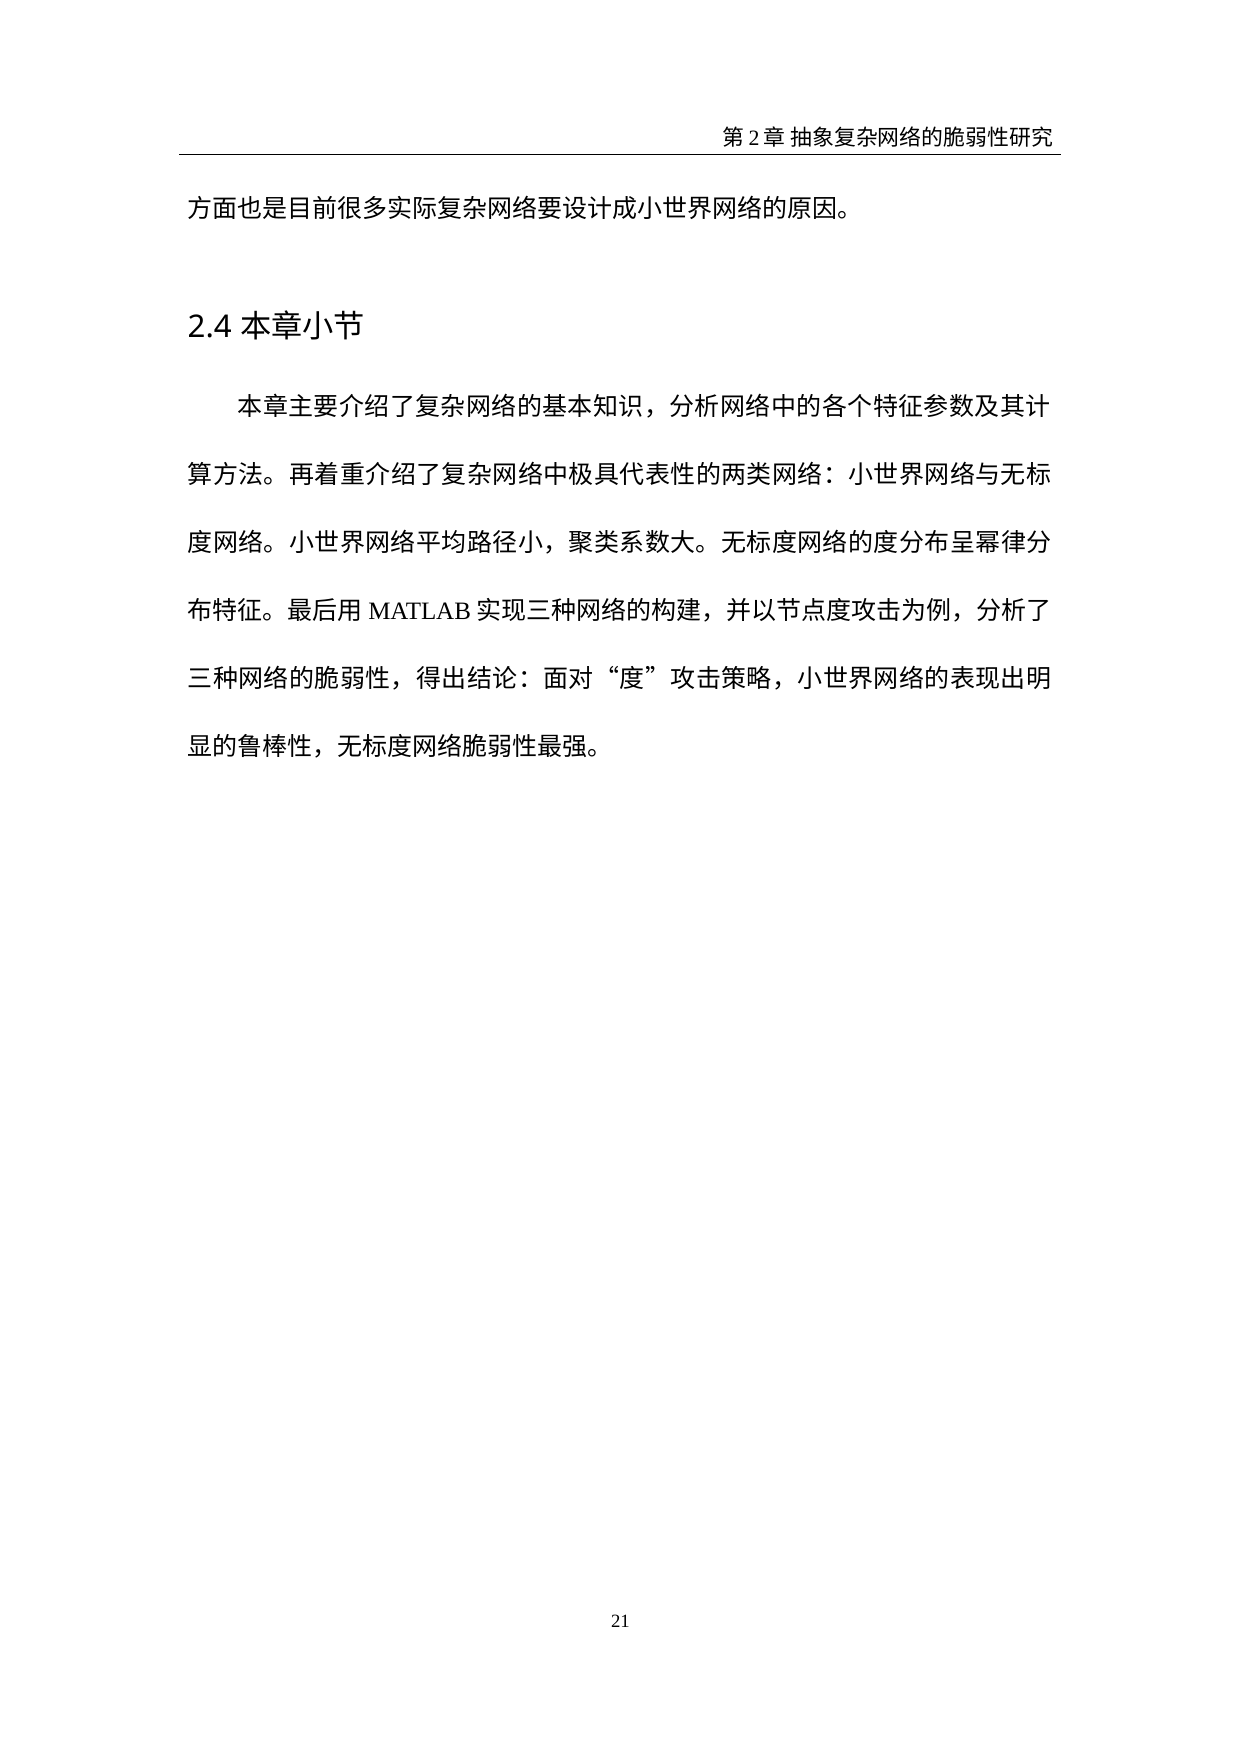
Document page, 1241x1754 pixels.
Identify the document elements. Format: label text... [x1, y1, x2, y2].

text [187, 172, 1053, 240]
subtitle 2.4 本章小节 [187, 290, 1053, 358]
text 本章主要介绍了复杂网络的基本知识，分析网络中的各个特征参数及其计算方法。再着重介绍了复杂网络中极具代表性的两类网络：小世界网络与无标度网络。小世界网络平均路径小，聚类系数大。无标度网络的度分布呈幂律分布特征。最后用MATLAB实现三种网络的构建，并以节点度攻击为例，分析了三种网络的脆弱性，得出结论：面对“度”攻击策略，小世界网络的表现出明显的鲁棒性，无标度网络脆弱性最强。 [187, 371, 1053, 778]
